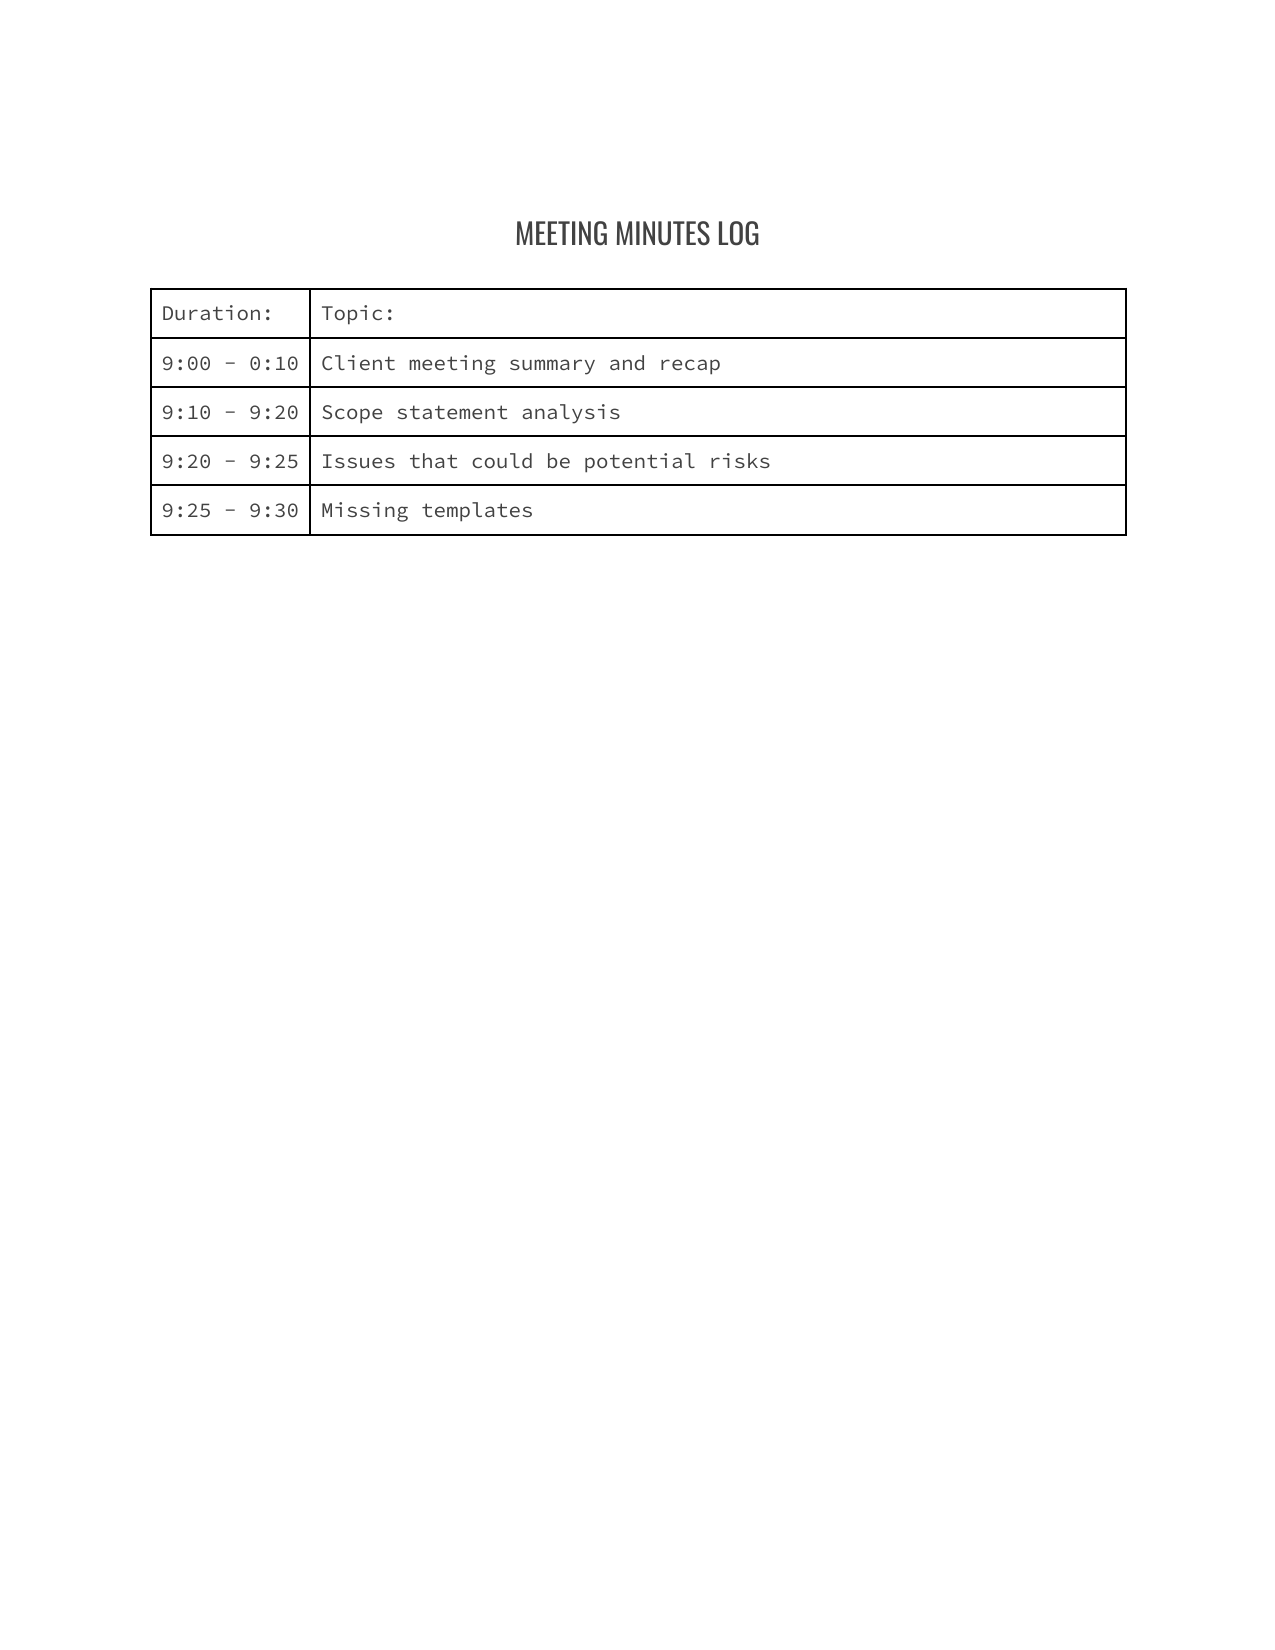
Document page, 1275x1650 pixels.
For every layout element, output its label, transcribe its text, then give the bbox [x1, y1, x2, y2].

table_header Topic: [311, 290, 1125, 337]
table_header Duration: [152, 290, 309, 337]
table_cell Missing templates [311, 486, 1125, 533]
table_cell 9:25 - 9:30 [152, 486, 309, 533]
text MEETING MINUTES LOG [150, 210, 1125, 284]
table_cell 9:00 - 0:10 [152, 339, 309, 386]
table_cell Issues that could be potential risks [311, 437, 1125, 484]
table_cell Client meeting summary and recap [311, 339, 1125, 386]
table_cell 9:20 - 9:25 [152, 437, 309, 484]
table_cell Scope statement analysis [311, 388, 1125, 435]
table_cell 9:10 - 9:20 [152, 388, 309, 435]
